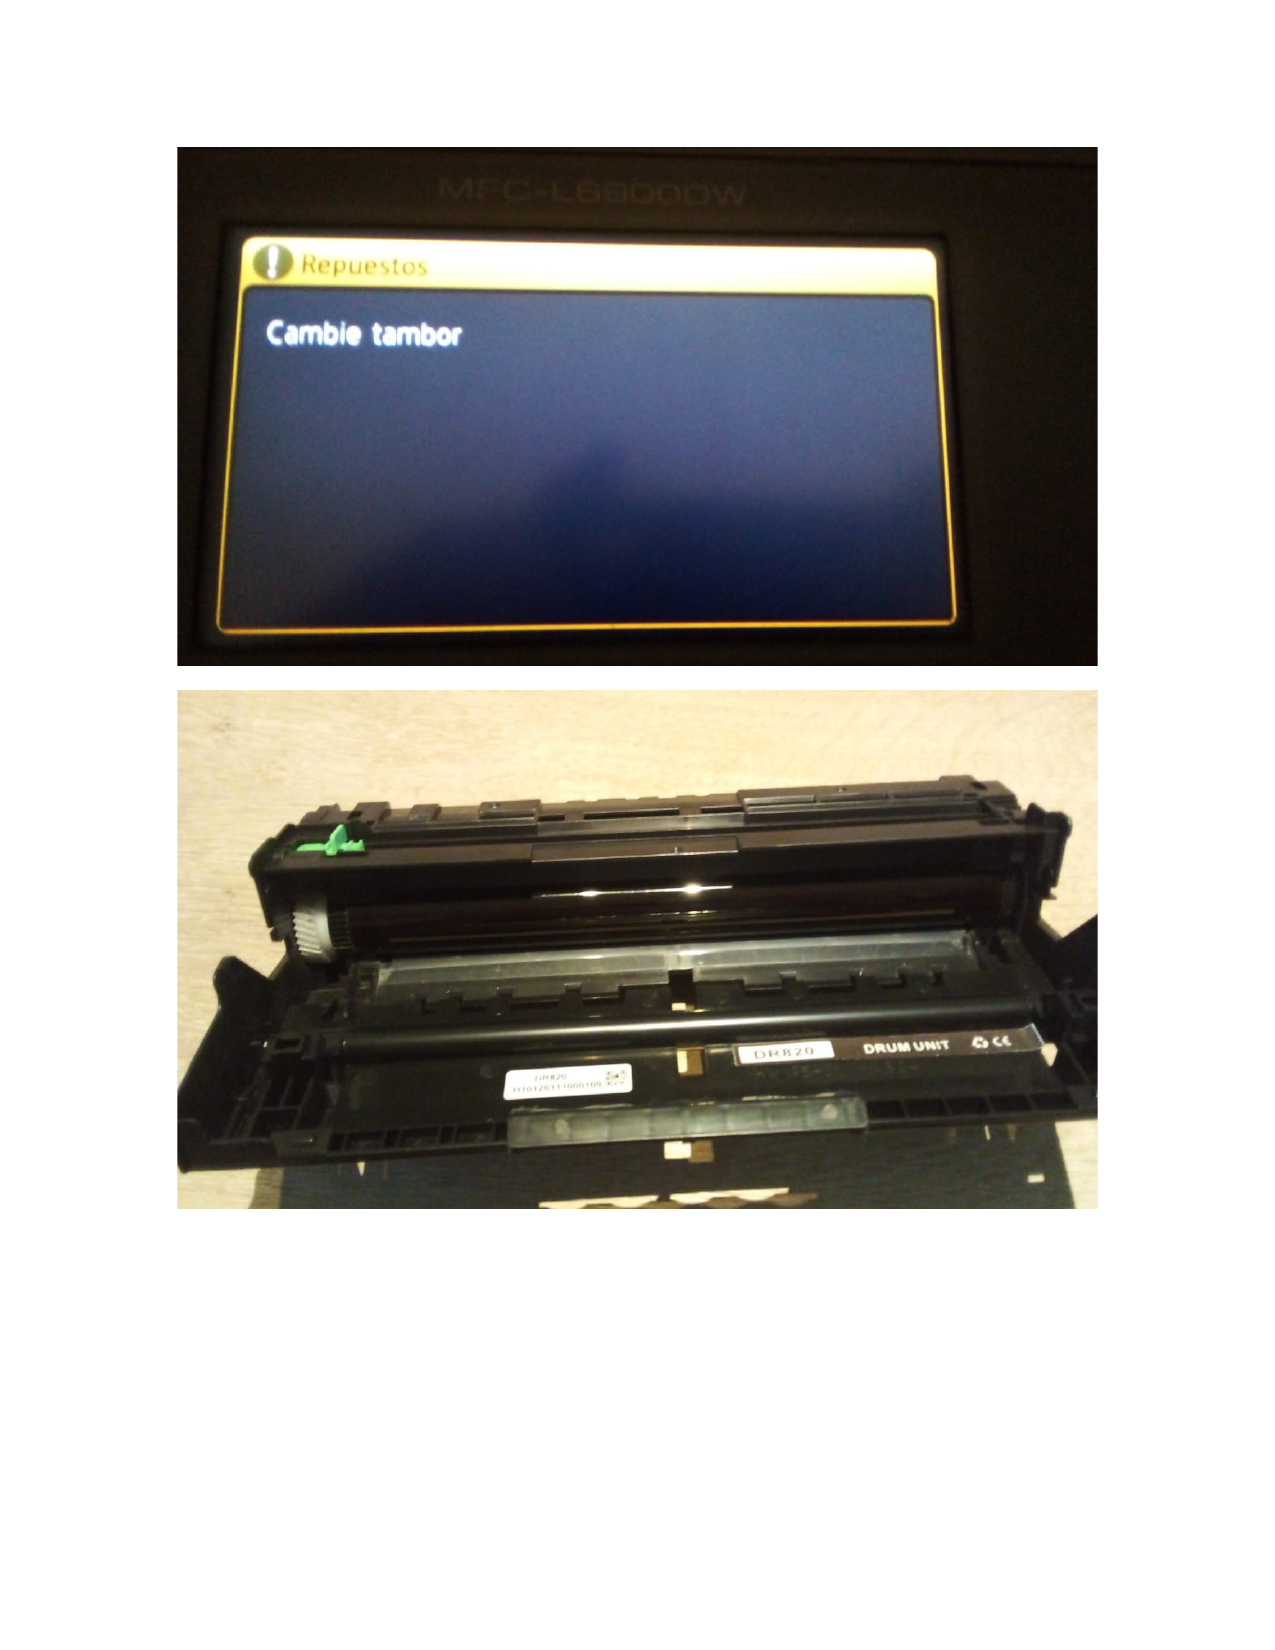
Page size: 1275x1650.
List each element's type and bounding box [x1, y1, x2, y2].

picture [177, 147, 1098, 666]
picture [177, 690, 1098, 1209]
